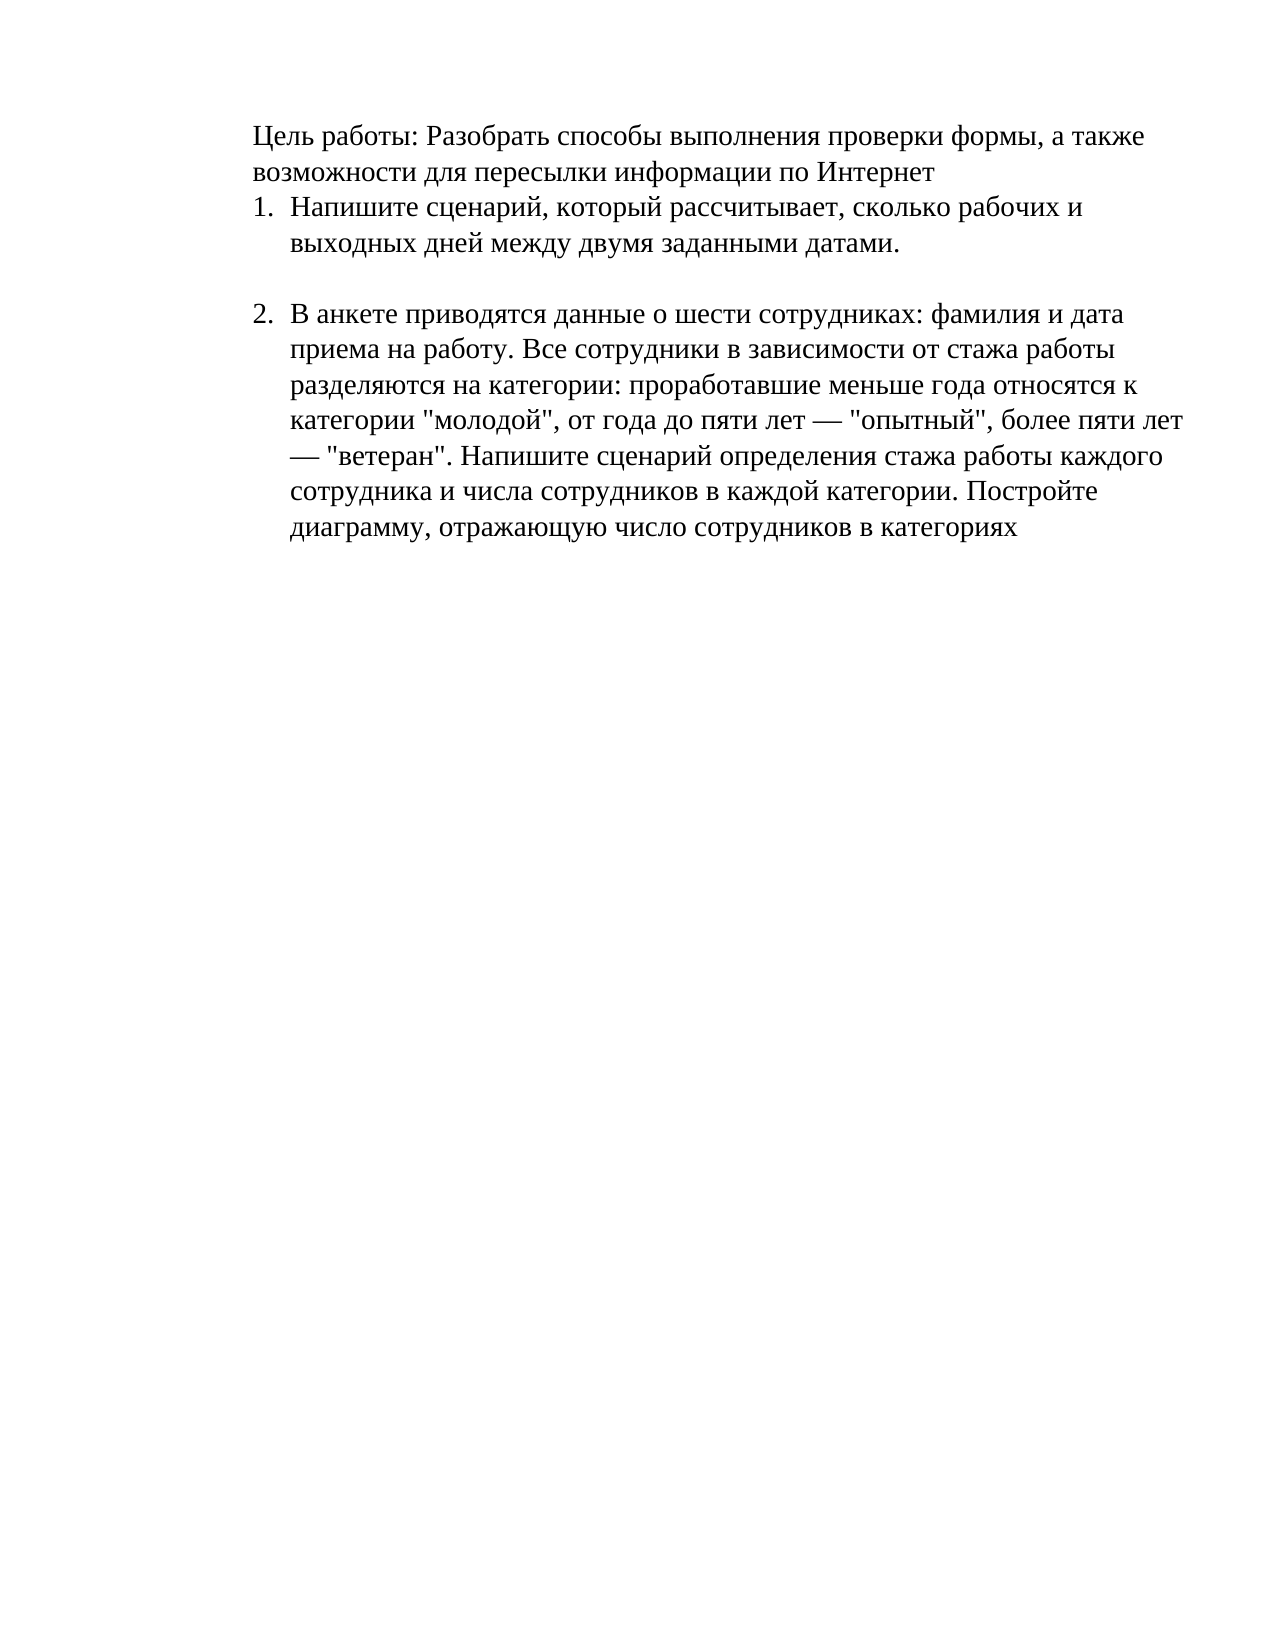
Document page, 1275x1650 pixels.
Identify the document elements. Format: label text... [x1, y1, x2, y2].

list В анкете приводятся данные о шести сотрудниках: фамилия и дата приема на работу. Все сотрудники в зависимости от стажа работы разделяются на категории: проработавшие меньше года относятся к категории "молодой", от года до пяти лет — "опытный", более пяти лет — "ветеран". Напишите сценарий определения стажа работы каждого сотрудника и числа сотрудников в каждой категории. Постройте диаграмму, отражающую число сотрудников в категориях [252, 296, 1186, 542]
list Напишите сценарий, который рассчитывает, сколько рабочих и выходных дней между двумя заданными датами. [252, 189, 1186, 258]
list Цель работы: Разобрать способы выполнения проверки формы, а также возможности для пересылки информации по Интернет [252, 118, 1186, 187]
